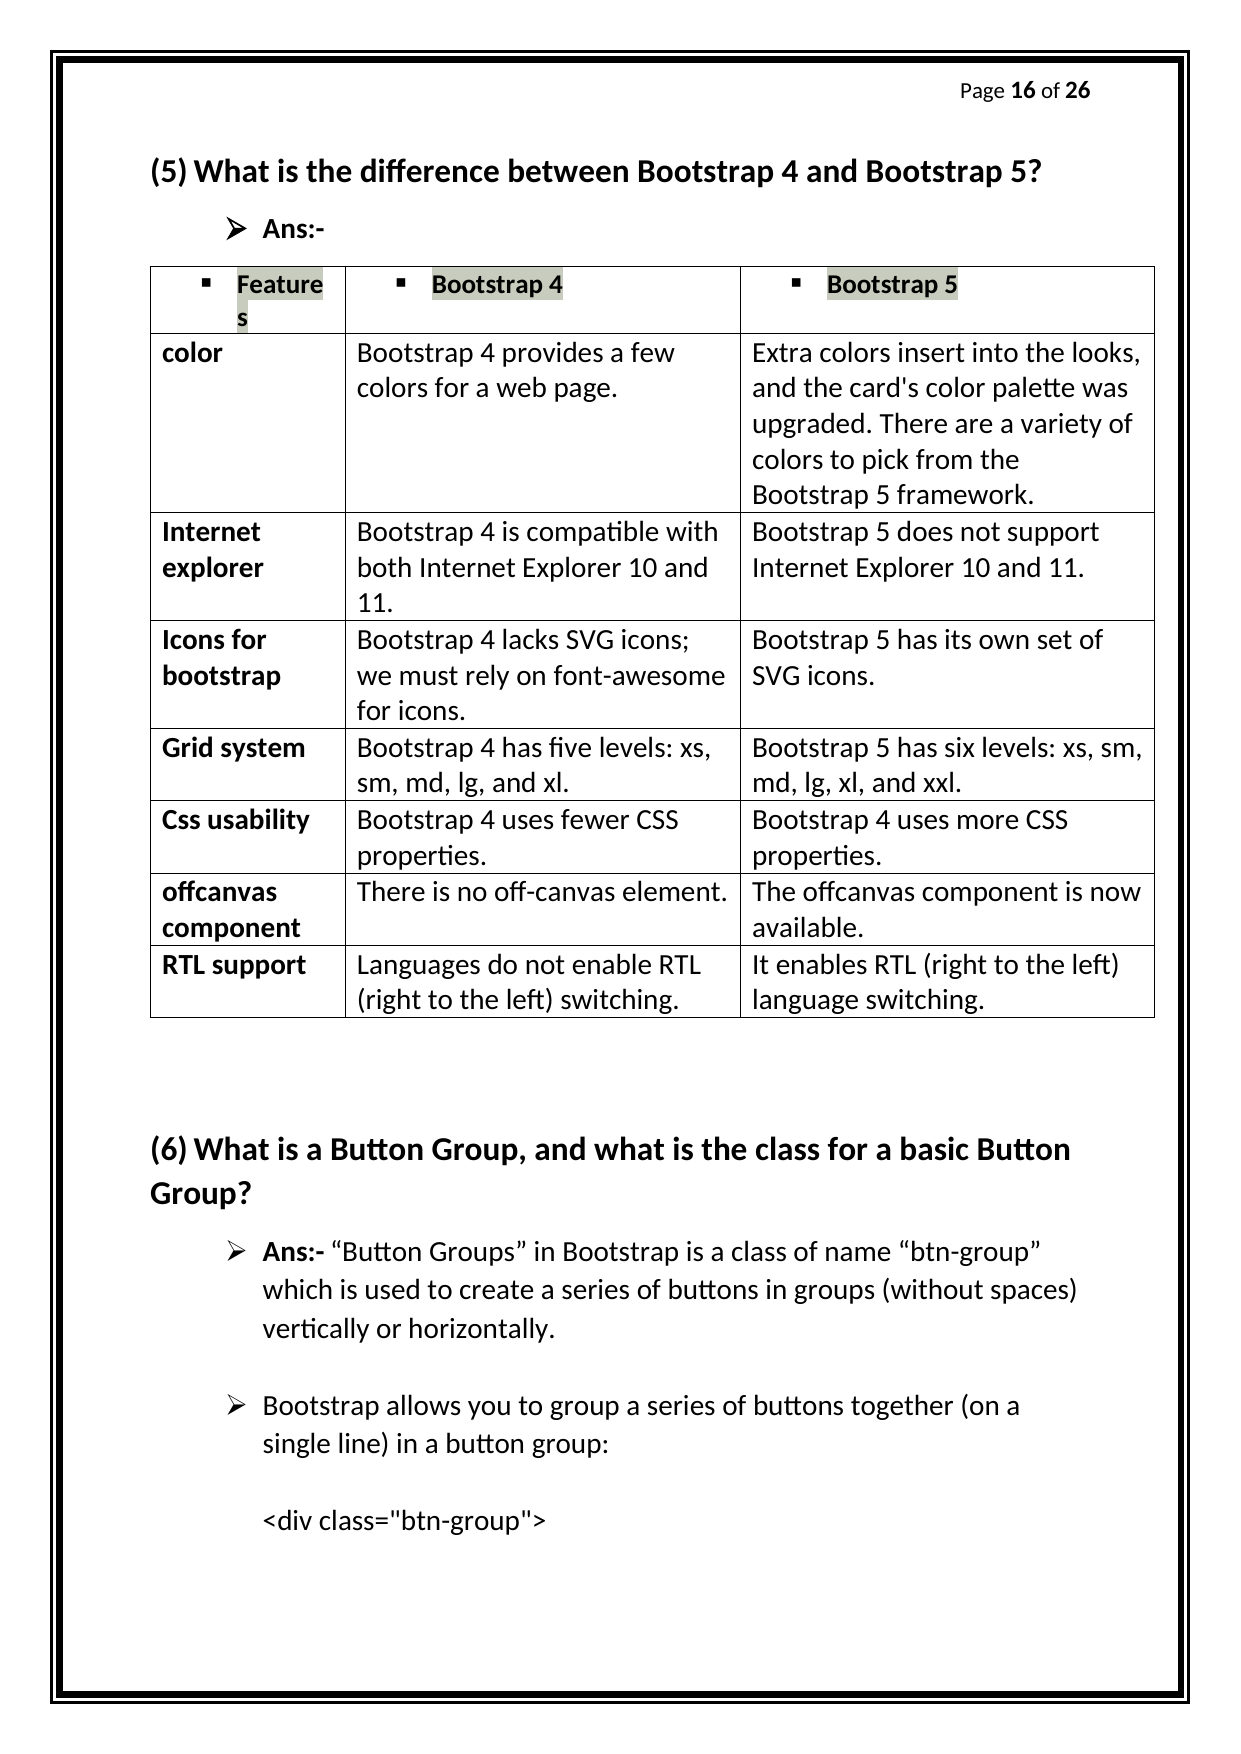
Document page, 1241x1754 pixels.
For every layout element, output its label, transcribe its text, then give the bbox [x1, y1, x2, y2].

text (6) What is a Button Group, and what is the class for a basic Button Group? [150, 1128, 1090, 1213]
table_header Features [151, 267, 237, 333]
table_header Features [248, 267, 345, 333]
table_cell Languages do not enable RTL (right to the left) switching. [346, 946, 740, 1017]
list Bootstrap allows you to group a series of buttons together (on a single line) in a button group: [225, 1387, 1090, 1461]
table_cell Icons for bootstrap [151, 621, 345, 728]
table_header Bootstrap 5 [741, 267, 1154, 333]
table_cell Extra colors insert into the looks, and the card's color palette was upgraded. There are a variety of colors to pick from the Bootstrap 5 framework. [741, 334, 1154, 512]
text (5) What is the difference between Bootstrap 4 and Bootstrap 5? [150, 150, 1090, 191]
table_cell Bootstrap 5 does not support Internet Explorer 10 and 11. [741, 513, 1154, 620]
table_cell Bootstrap 5 has six levels: xs, sm, md, lg, xl, and xxl. [741, 729, 1154, 800]
table_cell Bootstrap 4 is compatible with both Internet Explorer 10 and 11. [346, 513, 740, 620]
table_cell It enables RTL (right to the left) language switching. [741, 946, 1154, 1017]
table_cell offcanvas component [151, 874, 345, 945]
list Ans:- [225, 211, 1090, 246]
table_cell Css usability [151, 801, 345, 872]
table_cell The offcanvas component is now available. [741, 874, 1154, 945]
table_cell RTL support [151, 946, 345, 1017]
table_cell Bootstrap 4 has five levels: xs, sm, md, lg, and xl. [346, 729, 740, 800]
table_cell Grid system [151, 729, 345, 800]
list <div class="btn-group"> [262, 1502, 1090, 1537]
table_cell color [151, 334, 345, 512]
table_cell Bootstrap 4 uses more CSS properties. [741, 801, 1154, 872]
table_cell Bootstrap 4 lacks SVG icons; we must rely on font-awesome for icons. [346, 621, 740, 728]
table_header Bootstrap 4 [346, 267, 740, 333]
table_cell Bootstrap 4 uses fewer CSS properties. [346, 801, 740, 872]
table_cell There is no off-canvas element. [346, 874, 740, 945]
table_cell Bootstrap 4 provides a few colors for a web page. [346, 334, 740, 512]
table_cell Internet explorer [151, 513, 345, 620]
table_cell Bootstrap 5 has its own set of SVG icons. [741, 621, 1154, 728]
list Ans:- “Button Groups” in Bootstrap is a class of name “btn-group” which is used to create a series of buttons in groups (without spaces) vertically or horizontally. [225, 1233, 1090, 1345]
